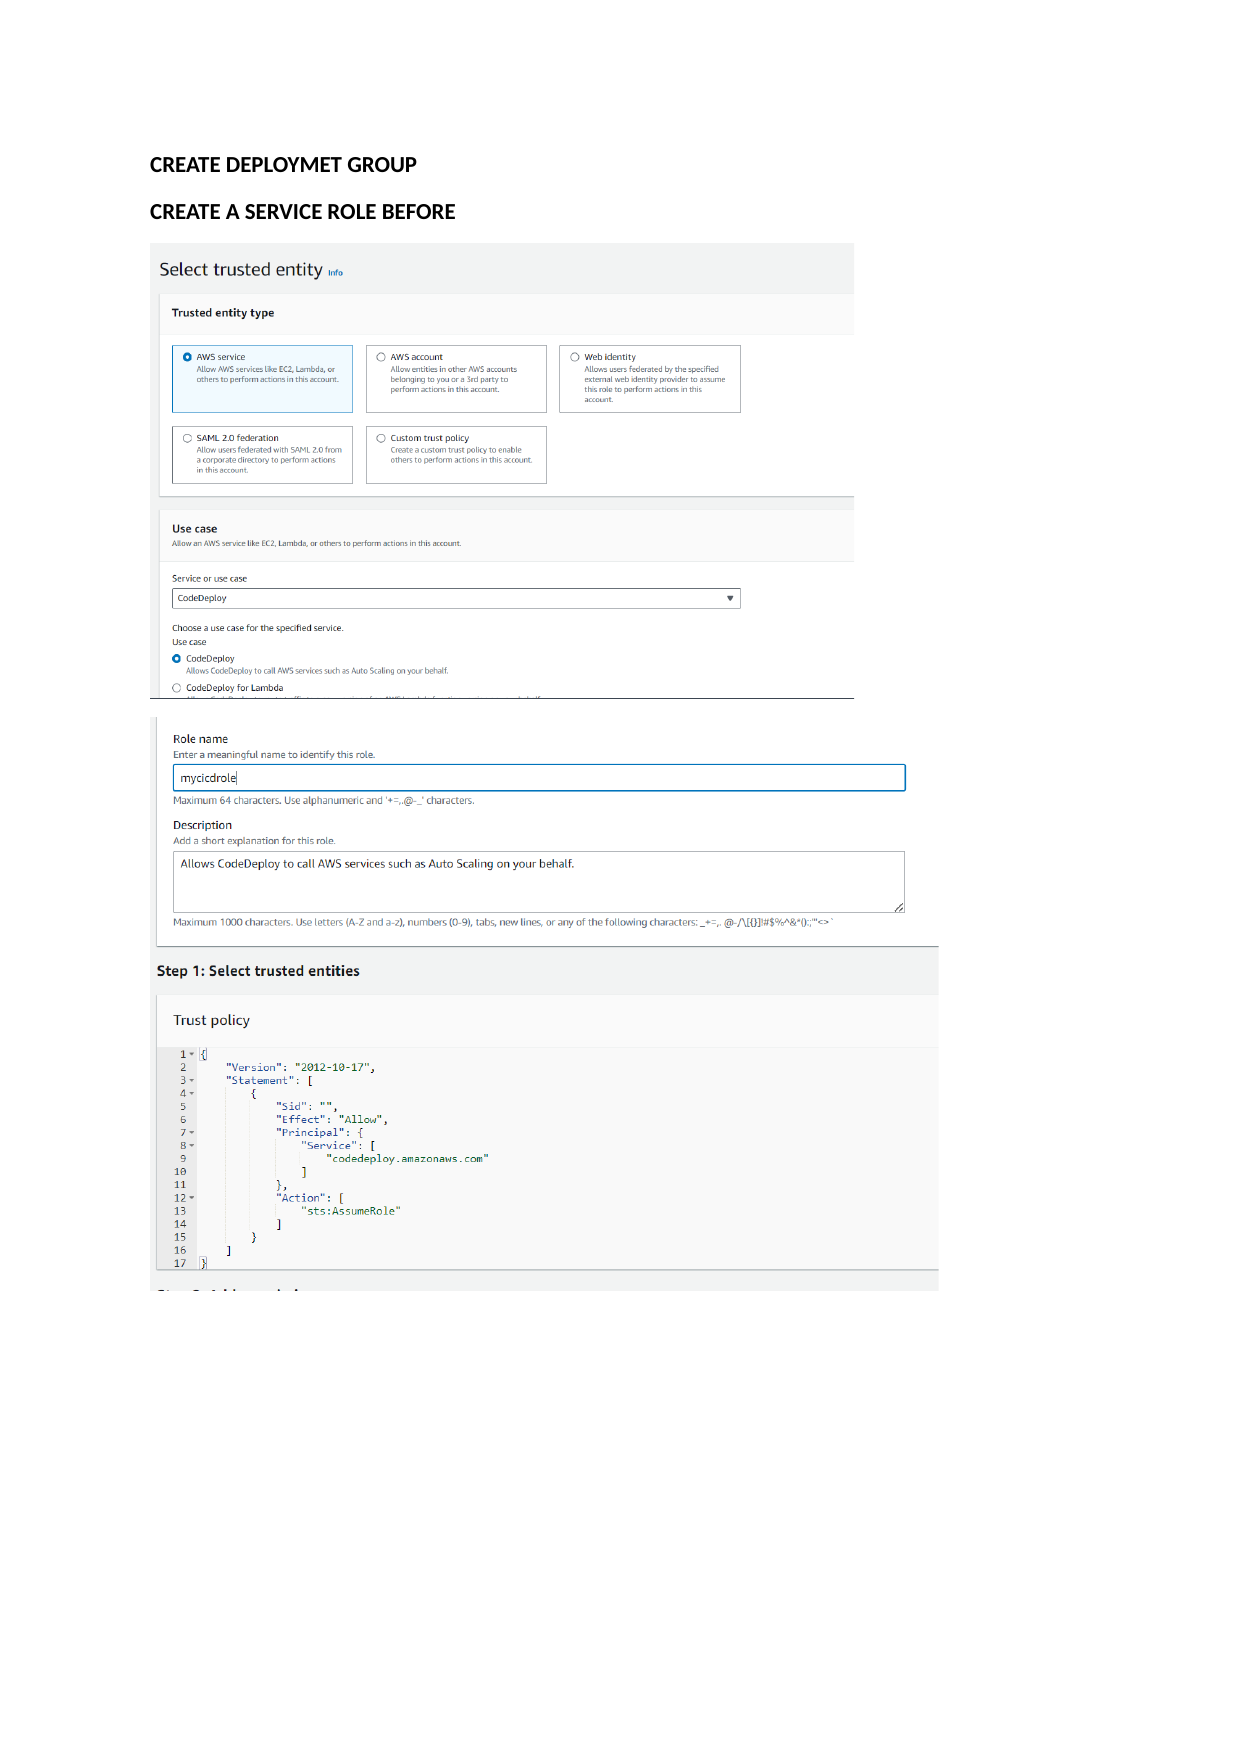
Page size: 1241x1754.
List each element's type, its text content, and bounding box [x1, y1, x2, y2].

text CREATE A SERVICE ROLE BEFORE [150, 197, 1090, 225]
picture [150, 243, 855, 699]
picture [150, 717, 939, 1291]
text CREATE DEPLOYMET GROUP [150, 150, 1090, 178]
